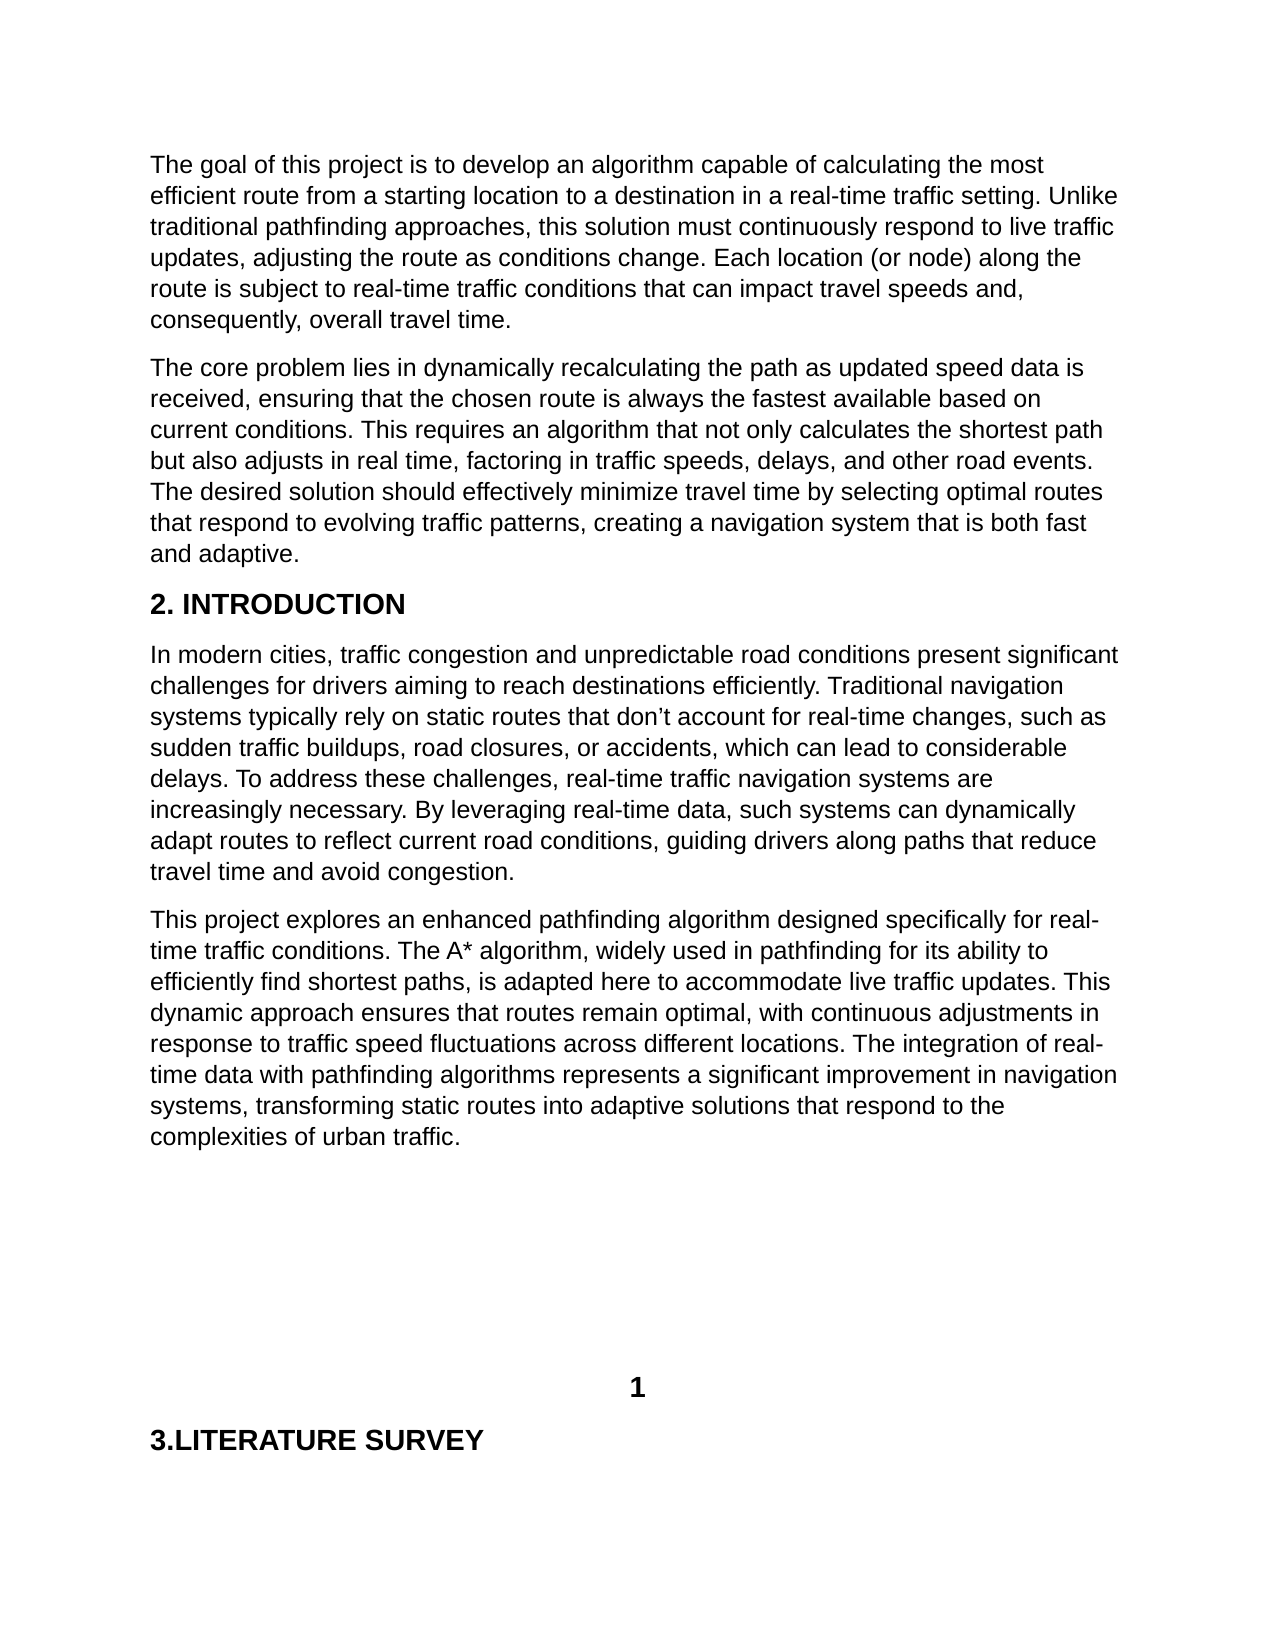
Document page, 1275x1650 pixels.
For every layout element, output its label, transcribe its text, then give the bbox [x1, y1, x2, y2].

text This project explores an enhanced pathfinding algorithm designed specifically for real-time traffic conditions. The A* algorithm, widely used in pathfinding for its ability to efficiently find shortest paths, is adapted here to accommodate live traffic updates. This dynamic approach ensures that routes remain optimal, with continuous adjustments in response to traffic speed fluctuations across different locations. The integration of real-time data with pathfinding algorithms represents a significant improvement in navigation systems, transforming static routes into adaptive solutions that respond to the complexities of urban traffic. [150, 905, 1125, 1151]
text 1 [150, 1370, 1125, 1403]
text In modern cities, traffic congestion and unpredictable road conditions present significant challenges for drivers aiming to reach destinations efficiently. Traditional navigation systems typically rely on static routes that don’t account for real-time changes, such as sudden traffic buildups, road closures, or accidents, which can lead to considerable delays. To address these challenges, real-time traffic navigation systems are increasingly necessary. By leveraging real-time data, such systems can dynamically adapt routes to reflect current road conditions, guiding drivers along paths that reduce travel time and avoid congestion. [150, 640, 1125, 886]
text The goal of this project is to develop an algorithm capable of calculating the most efficient route from a starting location to a destination in a real-time traffic setting. Unlike traditional pathfinding approaches, this solution must continuously respond to live traffic updates, adjusting the route as conditions change. Each location (or node) along the route is subject to real-time traffic conditions that can impact travel speeds and, consequently, overall travel time. [150, 150, 1125, 334]
text 2. Introduction [150, 587, 1125, 620]
text 3.literature survey [150, 1423, 1125, 1456]
text The core problem lies in dynamically recalculating the path as updated speed data is received, ensuring that the chosen route is always the fastest available based on current conditions. This requires an algorithm that not only calculates the shortest path but also adjusts in real time, factoring in traffic speeds, delays, and other road events. The desired solution should effectively minimize travel time by selecting optimal routes that respond to evolving traffic patterns, creating a navigation system that is both fast and adaptive. [150, 353, 1125, 568]
